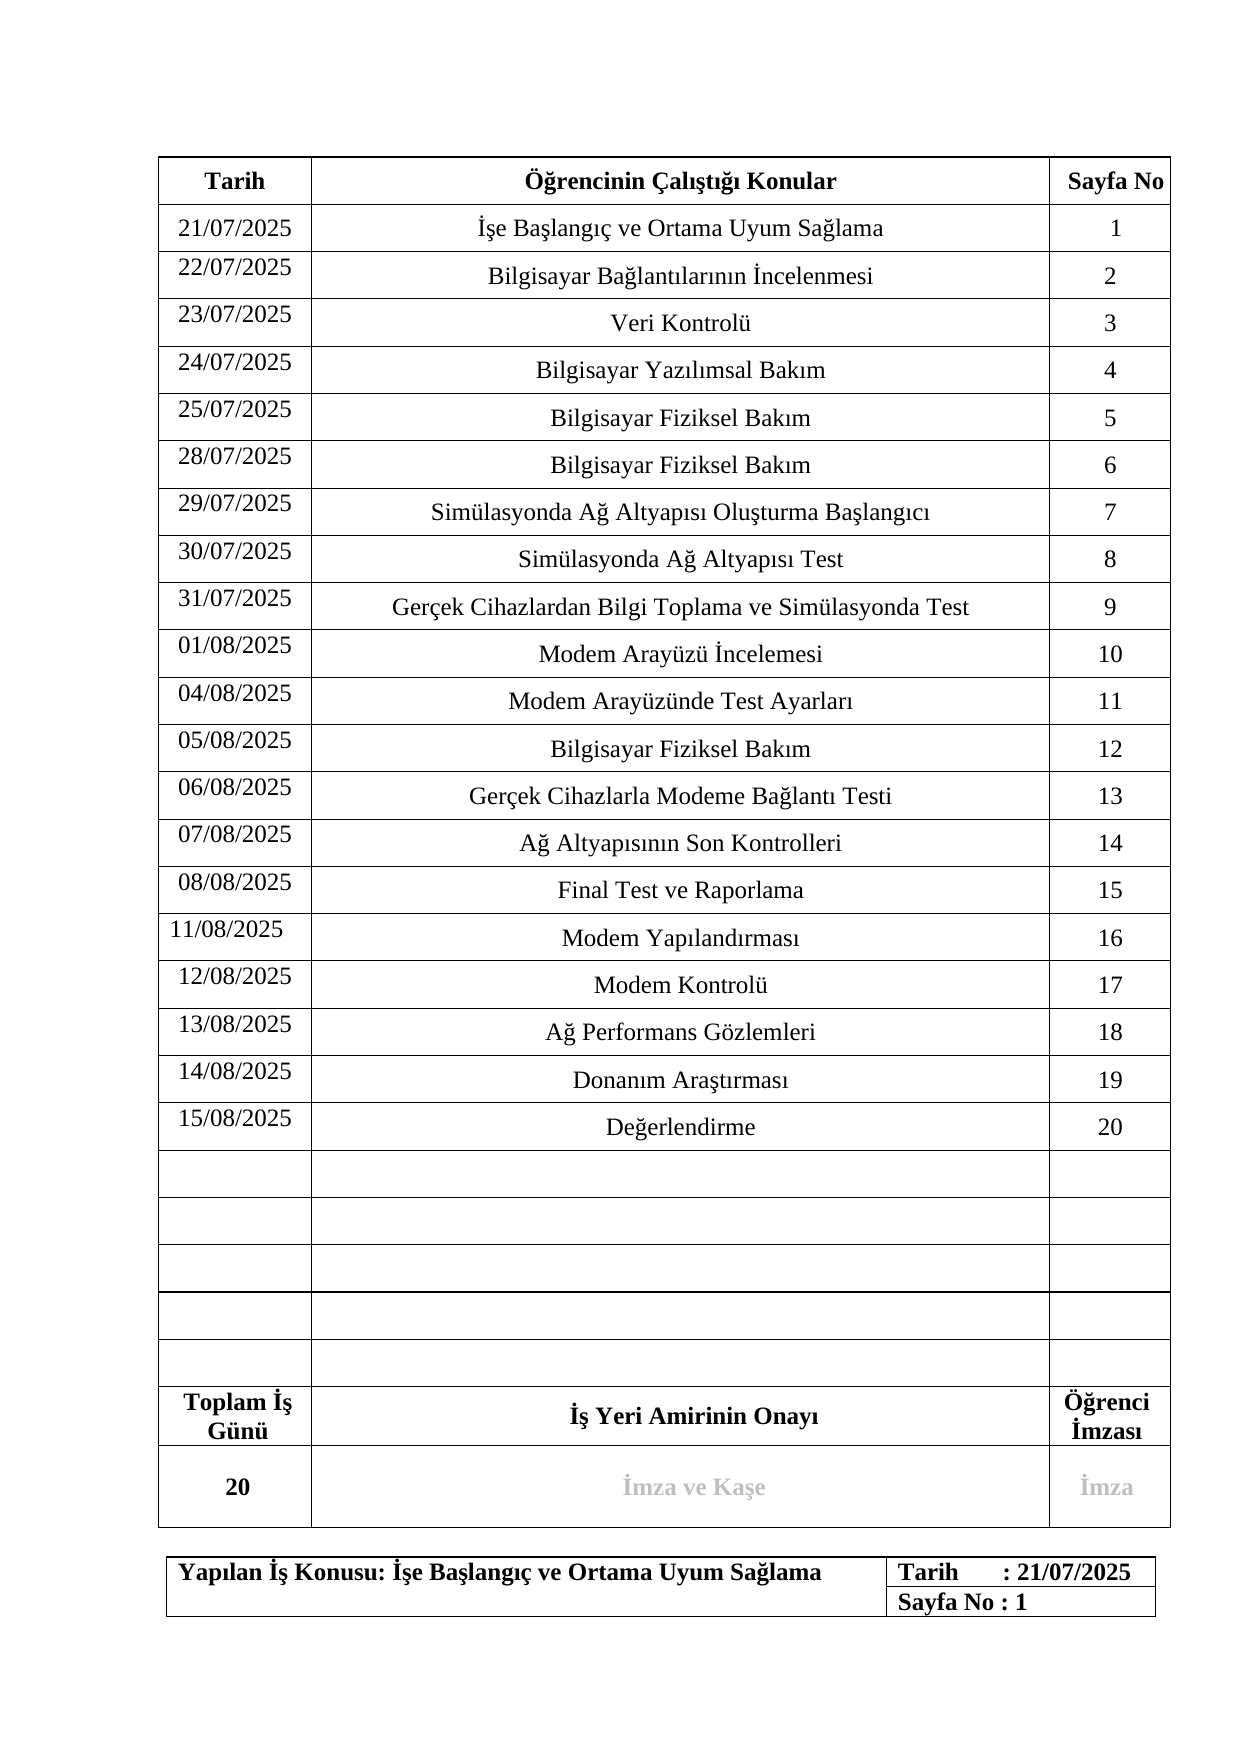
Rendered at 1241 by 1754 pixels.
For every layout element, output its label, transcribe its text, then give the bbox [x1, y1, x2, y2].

table_cell 6 [1050, 441, 1170, 487]
table_cell 31/07/2025 [159, 583, 311, 629]
table_header Tarih [159, 158, 311, 204]
table_cell [1050, 1245, 1170, 1291]
table_cell 07/08/2025 [159, 820, 311, 866]
table_cell 20 [159, 1446, 311, 1527]
table_cell İş Yeri Amirinin Onayı [312, 1387, 1049, 1444]
table_cell 18 [1050, 1009, 1170, 1055]
table_cell [1050, 1293, 1170, 1339]
table_cell 5 [1050, 394, 1170, 440]
table_header Sayfa No [1050, 158, 1170, 204]
table_cell 8 [1050, 536, 1170, 582]
table_cell Öğrenci İmzası [1050, 1387, 1170, 1444]
table_cell 30/07/2025 [159, 536, 311, 582]
table_cell 10 [1050, 630, 1170, 677]
table_cell 25/07/2025 [159, 394, 311, 440]
table_cell 3 [1050, 299, 1170, 346]
table_cell Bilgisayar Fiziksel Bakım [312, 725, 1049, 771]
table_cell Modem Kontrolü [312, 961, 1049, 1008]
table_cell 13 [1050, 772, 1170, 818]
table_cell [159, 1245, 311, 1291]
table_cell [159, 1198, 311, 1244]
table_cell Final Test ve Raporlama [312, 867, 1049, 913]
table_header Yapılan İş Konusu: İşe Başlangıç ve Ortama Uyum Sağlama [167, 1558, 886, 1616]
table_cell 20 [1050, 1103, 1170, 1149]
table_cell 7 [1050, 489, 1170, 535]
table_cell Gerçek Cihazlarla Modeme Bağlantı Testi [312, 772, 1049, 818]
table_cell [312, 1245, 1049, 1291]
table_cell 14 [1050, 820, 1170, 866]
table_cell Modem Yapılandırması [312, 914, 1049, 960]
table_cell 24/07/2025 [159, 347, 311, 393]
table_cell Modem Arayüzünde Test Ayarları [312, 678, 1049, 724]
table_cell [159, 1151, 311, 1197]
table_cell [312, 1198, 1049, 1244]
table_cell [1050, 1151, 1170, 1197]
table_cell İşe Başlangıç ve Ortama Uyum Sağlama [312, 205, 1049, 251]
table_cell 11 [1050, 678, 1170, 724]
table_cell 16 [1050, 914, 1170, 960]
table_cell 11/08/2025 [159, 914, 311, 960]
table_cell 04/08/2025 [159, 678, 311, 724]
table_cell Sayfa No : 1 [887, 1587, 1155, 1616]
table_cell 13/08/2025 [159, 1009, 311, 1055]
table_cell [312, 1293, 1049, 1339]
table_cell 14/08/2025 [159, 1056, 311, 1102]
table_cell [1050, 1198, 1170, 1244]
table_cell Ağ Performans Gözlemleri [312, 1009, 1049, 1055]
table_header Öğrencinin Çalıştığı Konular [312, 158, 1049, 204]
table_cell 28/07/2025 [159, 441, 311, 487]
table_cell 19 [1050, 1056, 1170, 1102]
table_cell Bilgisayar Yazılımsal Bakım [312, 347, 1049, 393]
table_cell Gerçek Cihazlardan Bilgi Toplama ve Simülasyonda Test [312, 583, 1049, 629]
table_cell 12 [1050, 725, 1170, 771]
table_cell Bilgisayar Fiziksel Bakım [312, 441, 1049, 487]
table_cell 08/08/2025 [159, 867, 311, 913]
table_cell İmza ve Kaşe [312, 1446, 1049, 1527]
table_cell 21/07/2025 [159, 205, 311, 251]
table_cell Değerlendirme [312, 1103, 1049, 1149]
table_header Tarih : 21/07/2025 [887, 1558, 1155, 1586]
table_cell [159, 1340, 311, 1386]
table_cell 1 [1050, 205, 1170, 251]
table_cell 15 [1050, 867, 1170, 913]
table_cell 01/08/2025 [159, 630, 311, 677]
table_cell 4 [1050, 347, 1170, 393]
table_cell 9 [1050, 583, 1170, 629]
table_cell 22/07/2025 [159, 252, 311, 298]
table_cell Ağ Altyapısının Son Kontrolleri [312, 820, 1049, 866]
table_cell Bilgisayar Fiziksel Bakım [312, 394, 1049, 440]
table_cell İmza [1050, 1446, 1170, 1527]
table_cell [159, 1293, 311, 1339]
table_cell 23/07/2025 [159, 299, 311, 346]
table_cell 29/07/2025 [159, 489, 311, 535]
table_cell Simülasyonda Ağ Altyapısı Oluşturma Başlangıcı [312, 489, 1049, 535]
table_cell 2 [1050, 252, 1170, 298]
table_cell 12/08/2025 [159, 961, 311, 1008]
table_cell Modem Arayüzü İncelemesi [312, 630, 1049, 677]
table_cell Bilgisayar Bağlantılarının İncelenmesi [312, 252, 1049, 298]
table_cell 17 [1050, 961, 1170, 1008]
table_cell [312, 1340, 1049, 1386]
table_cell Veri Kontrolü [312, 299, 1049, 346]
table_cell Simülasyonda Ağ Altyapısı Test [312, 536, 1049, 582]
table_cell 06/08/2025 [159, 772, 311, 818]
table_cell 05/08/2025 [159, 725, 311, 771]
table_cell [1050, 1340, 1170, 1386]
table_cell 15/08/2025 [159, 1103, 311, 1149]
table_cell Donanım Araştırması [312, 1056, 1049, 1102]
table_cell Toplam İş Günü [159, 1387, 311, 1444]
table_cell [312, 1151, 1049, 1197]
